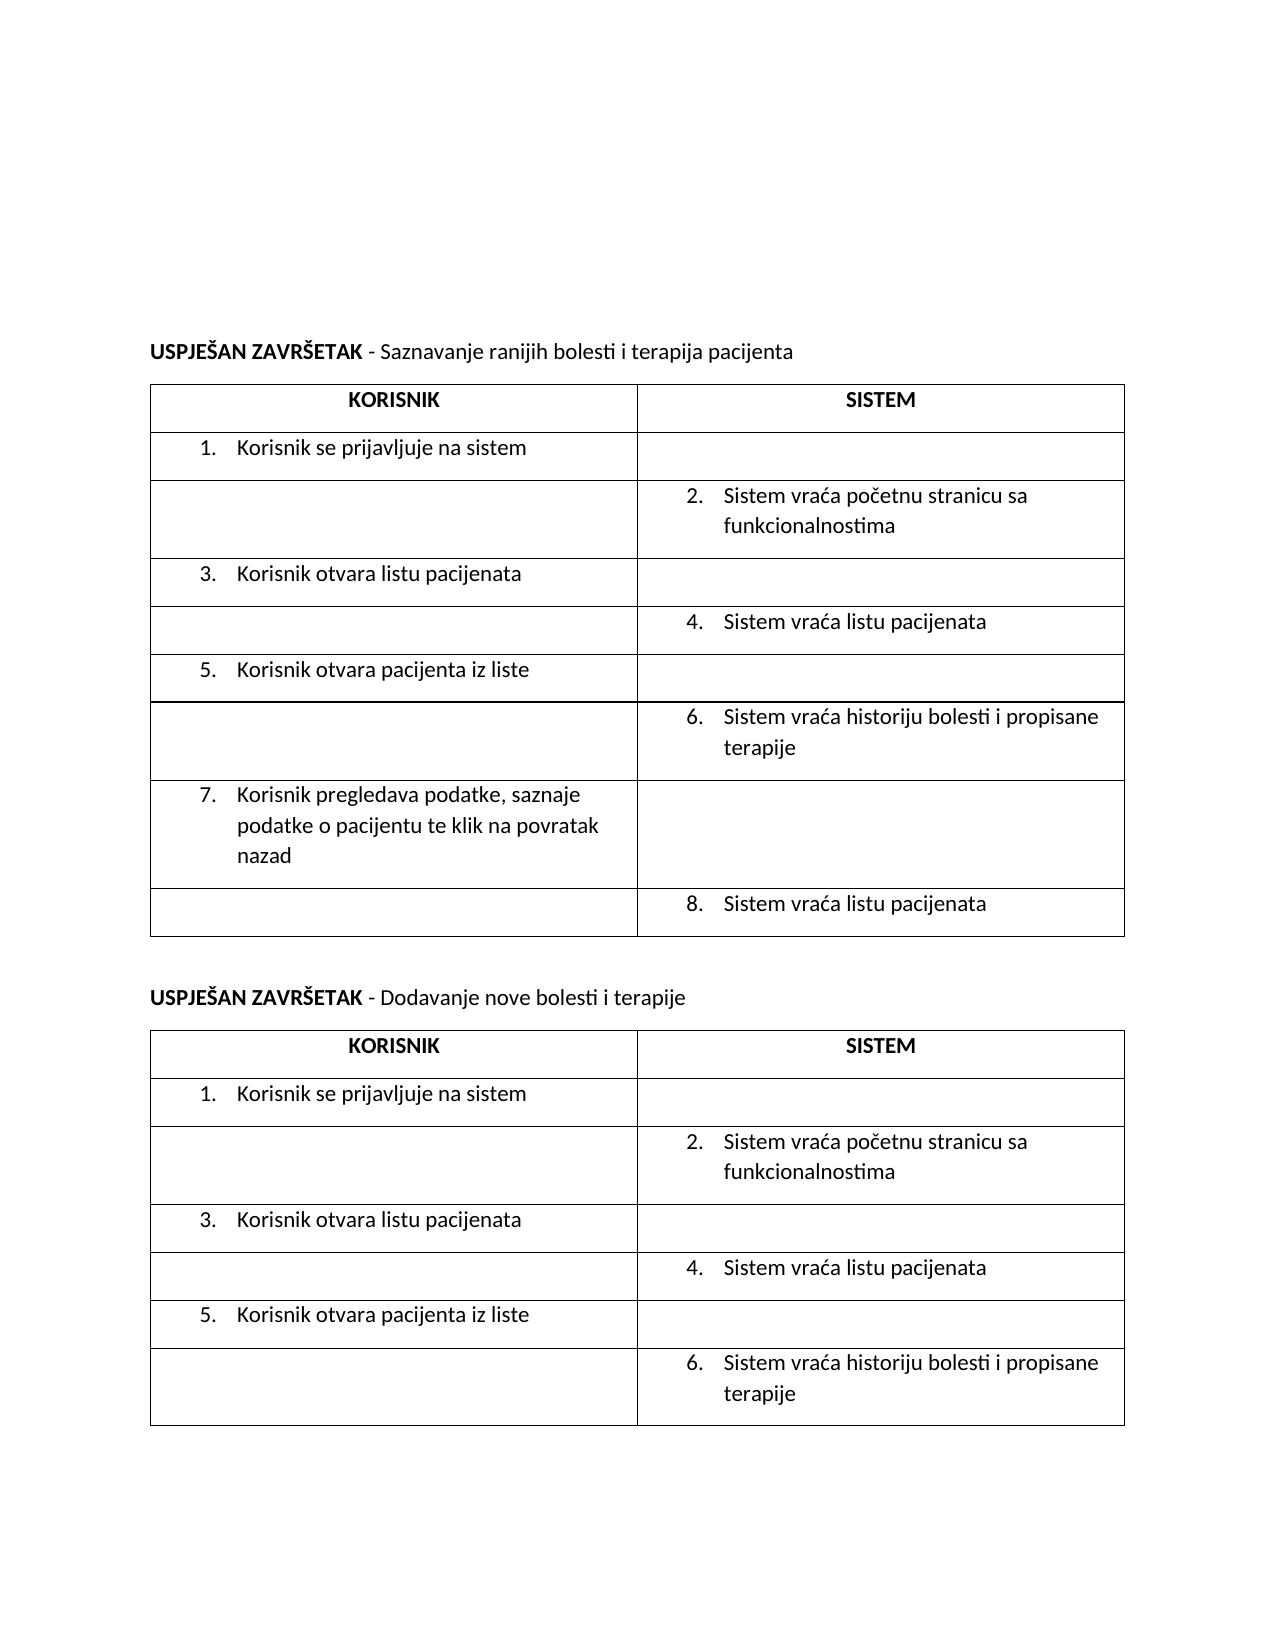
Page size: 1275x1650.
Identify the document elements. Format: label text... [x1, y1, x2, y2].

table_cell Sistem vraća početnu stranicu sa funkcionalnostima [638, 481, 1124, 558]
table_header KORISNIK [151, 385, 637, 432]
table_cell [638, 781, 1124, 888]
table_header SISTEM [638, 385, 1124, 432]
table_cell Korisnik otvara pacijenta iz liste [151, 1301, 637, 1347]
table_cell [151, 1253, 637, 1299]
text USPJEŠAN ZAVRŠETAK - Saznavanje ranijih bolesti i terapija pacijenta [150, 337, 1125, 366]
table_cell [638, 655, 1124, 701]
text USPJEŠAN ZAVRŠETAK - Dodavanje nove bolesti i terapije [150, 983, 1125, 1011]
table_cell [638, 559, 1124, 606]
table_cell [638, 1301, 1124, 1347]
table_cell Korisnik se prijavljuje na sistem [151, 433, 637, 480]
table_cell [638, 433, 1124, 480]
table_cell [151, 1127, 637, 1204]
table_cell Sistem vraća listu pacijenata [638, 1253, 1124, 1299]
table_header KORISNIK [151, 1031, 637, 1078]
table_cell [151, 607, 637, 654]
table_cell [151, 889, 637, 936]
table_cell Sistem vraća listu pacijenata [638, 607, 1124, 654]
table_cell Korisnik otvara listu pacijenata [151, 1205, 637, 1252]
table_cell Sistem vraća historiju bolesti i propisane terapije [638, 1349, 1124, 1425]
table_cell [638, 1205, 1124, 1252]
table_cell Sistem vraća listu pacijenata [638, 889, 1124, 936]
table_cell Sistem vraća historiju bolesti i propisane terapije [638, 703, 1124, 779]
table_cell [151, 481, 637, 558]
table_cell [151, 703, 637, 779]
table_cell Korisnik otvara pacijenta iz liste [151, 655, 637, 701]
table_cell Korisnik se prijavljuje na sistem [151, 1079, 637, 1126]
table_header SISTEM [638, 1031, 1124, 1078]
table_cell Korisnik otvara listu pacijenata [151, 559, 637, 606]
table_cell Sistem vraća početnu stranicu sa funkcionalnostima [638, 1127, 1124, 1204]
table_cell [151, 1349, 637, 1425]
table_cell [638, 1079, 1124, 1126]
table_cell Korisnik pregledava podatke, saznaje podatke o pacijentu te klik na povratak nazad [151, 781, 637, 888]
